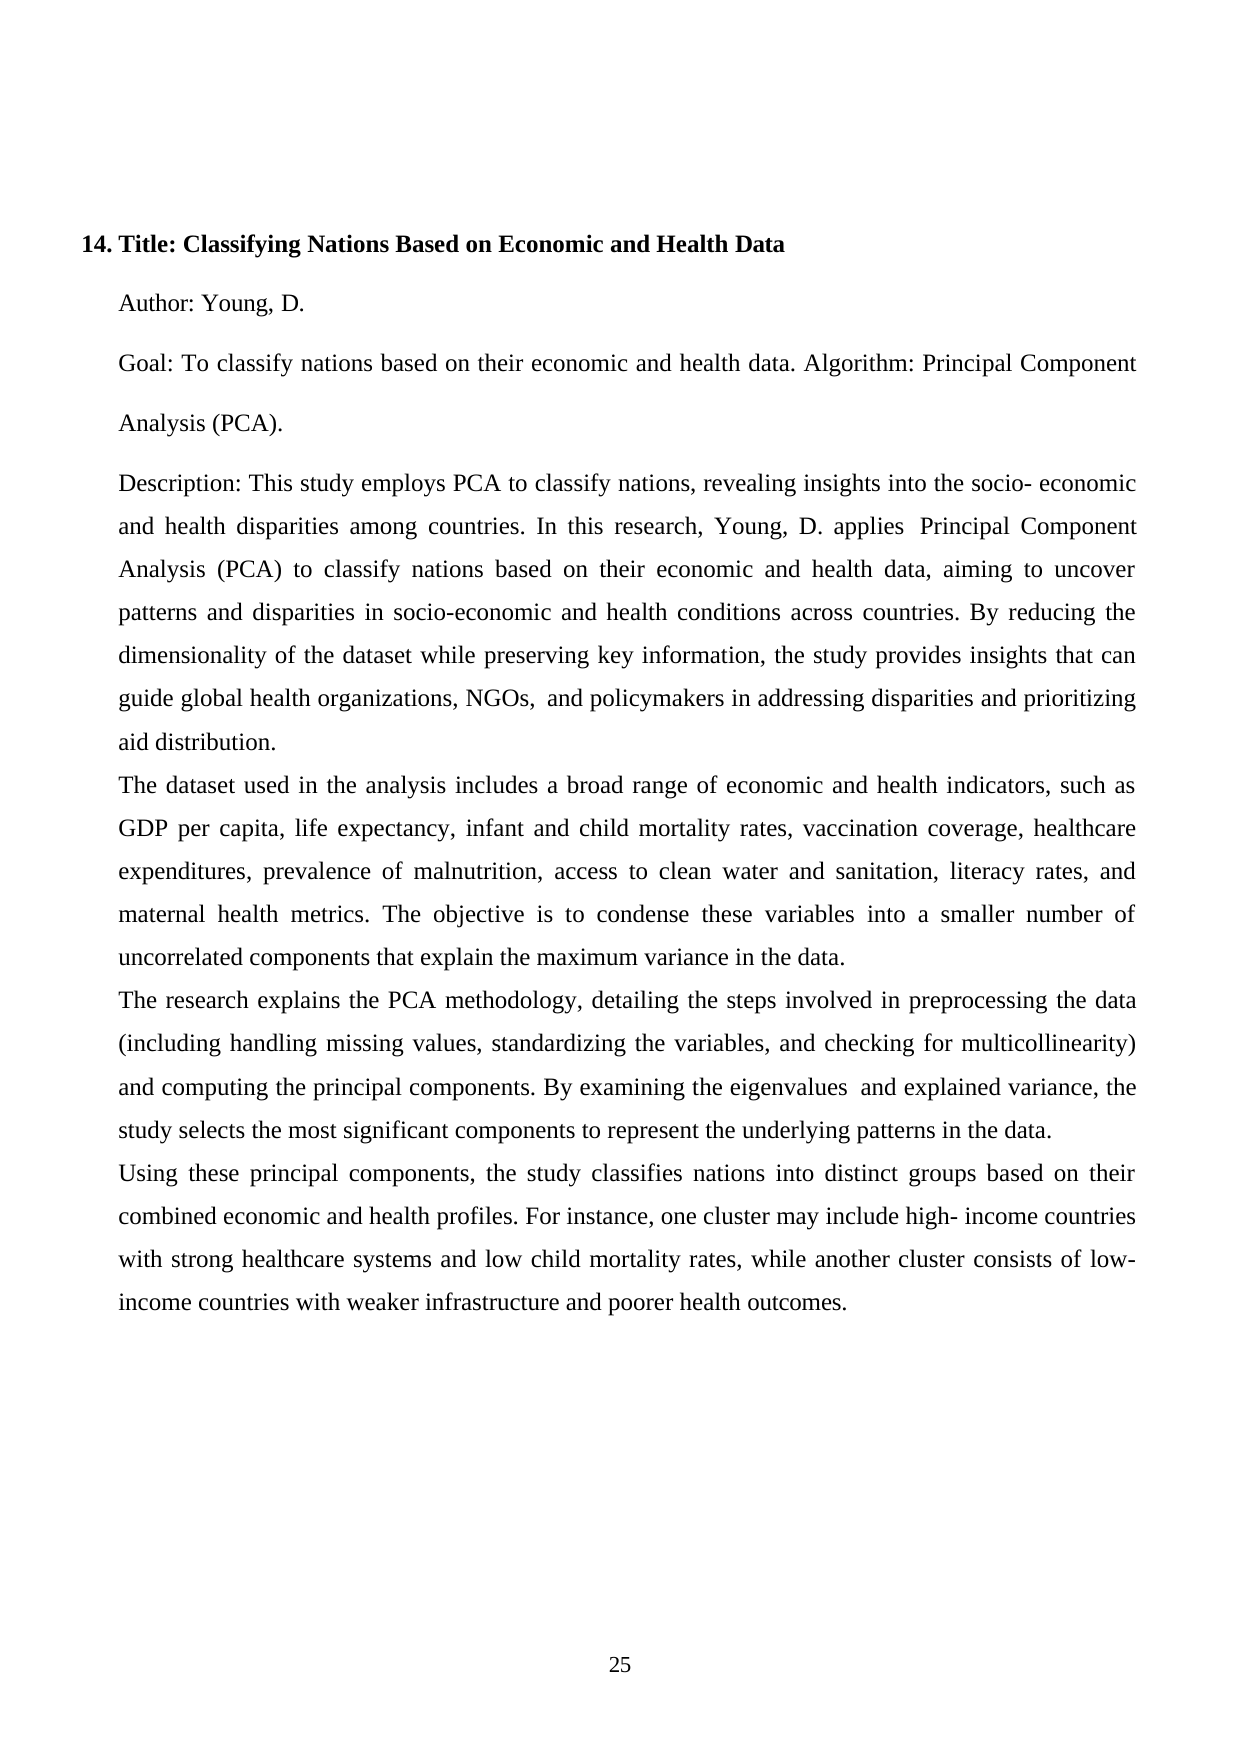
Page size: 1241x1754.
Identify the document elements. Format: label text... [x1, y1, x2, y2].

text Goal: To classify nations based on their economic and health data. Algorithm: Principal Component Analysis (PCA). [118, 348, 1137, 437]
text Author: Young, D. [118, 288, 1137, 317]
text Description: This study employs PCA to classify nations, revealing insights into the socio- economic and health disparities among countries. In this research, Young, D. applies Principal Component Analysis (PCA) to classify nations based on their economic and health data, aiming to uncover patterns and disparities in socio-economic and health conditions across countries. By reducing the dimensionality of the dataset while preserving key information, the study provides insights that can guide global health organizations, NGOs, and policymakers in addressing disparities and prioritizing aid distribution. [118, 468, 1137, 755]
list Title: Classifying Nations Based on Economic and Health Data [81, 229, 1137, 258]
text The dataset used in the analysis includes a broad range of economic and health indicators, such as GDP per capita, life expectancy, infant and child mortality rates, vaccination coverage, healthcare expenditures, prevalence of malnutrition, access to clean water and sanitation, literacy rates, and maternal health metrics. The objective is to condense these variables into a smaller number of uncorrelated components that explain the maximum variance in the data. [118, 770, 1137, 971]
text Using these principal components, the study classifies nations into distinct groups based on their combined economic and health profiles. For instance, one cluster may include high- income countries with strong healthcare systems and low child mortality rates, while another cluster consists of low-income countries with weaker infrastructure and poorer health outcomes. [118, 1158, 1137, 1316]
text The research explains the PCA methodology, detailing the steps involved in preprocessing the data (including handling missing values, standardizing the variables, and checking for multicollinearity) and computing the principal components. By examining the eigenvalues and explained variance, the study selects the most significant components to represent the underlying patterns in the data. [118, 985, 1137, 1143]
